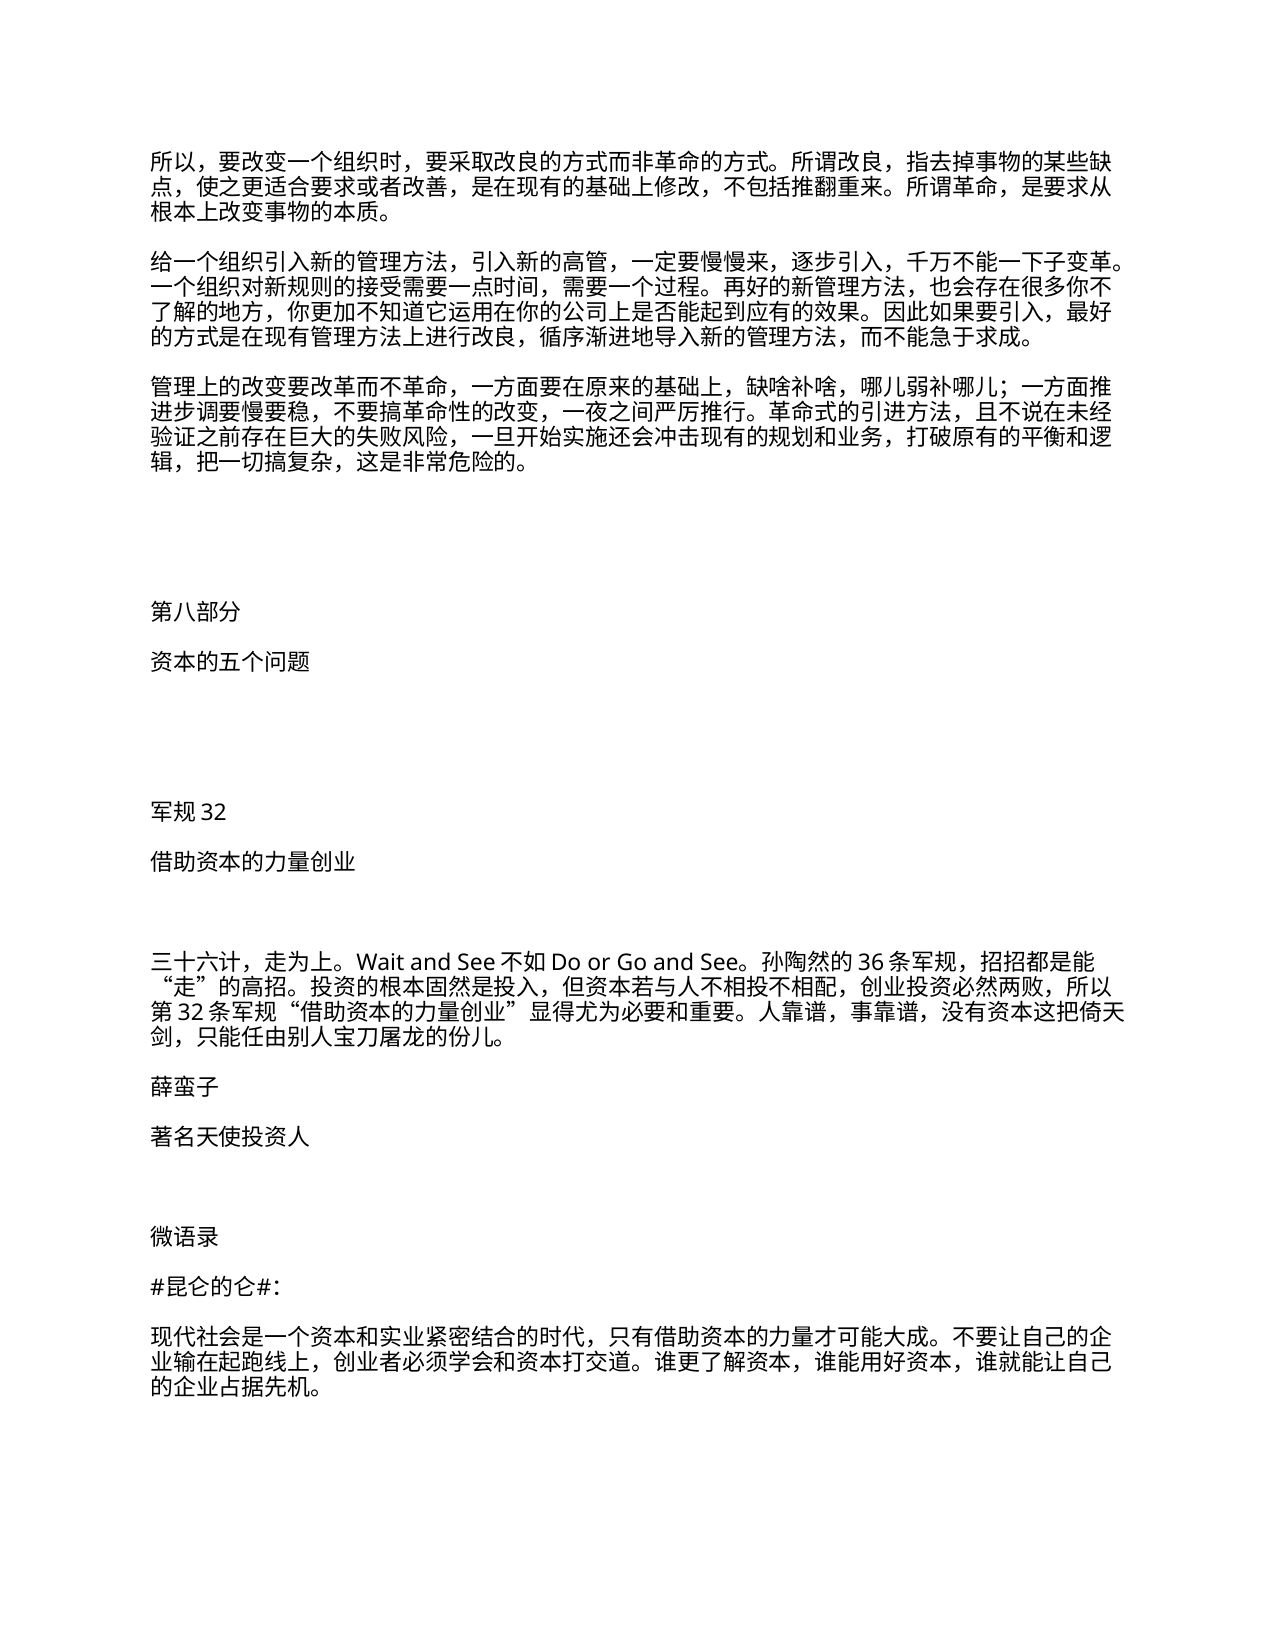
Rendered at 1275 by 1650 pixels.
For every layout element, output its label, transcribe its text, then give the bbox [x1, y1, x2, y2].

text 资本的五个问题 [150, 650, 1125, 675]
text 薛蛮子 [150, 1075, 1125, 1100]
text 第八部分 [150, 600, 1125, 625]
text 管理上的改变要改革而不革命，一方面要在原来的基础上，缺啥补啥，哪儿弱补哪儿；一方面推进步调要慢要稳，不要搞革命性的改变，一夜之间严厉推行。革命式的引进方法，且不说在未经验证之前存在巨大的失败风险，一旦开始实施还会冲击现有的规划和业务，打破原有的平衡和逻辑，把一切搞复杂，这是非常危险的。 [150, 375, 1125, 475]
text 给一个组织引入新的管理方法，引入新的高管，一定要慢慢来，逐步引入，千万不能一下子变革。一个组织对新规则的接受需要一点时间，需要一个过程。再好的新管理方法，也会存在很多你不了解的地方，你更加不知道它运用在你的公司上是否能起到应有的效果。因此如果要引入，最好的方式是在现有管理方法上进行改良，循序渐进地导入新的管理方法，而不能急于求成。 [150, 250, 1125, 350]
text 著名天使投资人 [150, 1125, 1125, 1150]
text 现代社会是一个资本和实业紧密结合的时代，只有借助资本的力量才可能大成。不要让自己的企业输在起跑线上，创业者必须学会和资本打交道。谁更了解资本，谁能用好资本，谁就能让自己的企业占据先机。 [150, 1325, 1125, 1400]
text 微语录 [150, 1225, 1125, 1250]
text 借助资本的力量创业 [150, 850, 1125, 875]
text 三十六计，走为上。Wait and See不如Do or Go and See。孙陶然的36条军规，招招都是能“走”的高招。投资的根本固然是投入，但资本若与人不相投不相配，创业投资必然两败，所以第32条军规“借助资本的力量创业”显得尤为必要和重要。人靠谱，事靠谱，没有资本这把倚天剑，只能任由别人宝刀屠龙的份儿。 [150, 950, 1125, 1050]
text #昆仑的仑#： [150, 1275, 1125, 1300]
text 军规32 [150, 800, 1125, 825]
text 所以，要改变一个组织时，要采取改良的方式而非革命的方式。所谓改良，指去掉事物的某些缺点，使之更适合要求或者改善，是在现有的基础上修改，不包括推翻重来。所谓革命，是要求从根本上改变事物的本质。 [150, 150, 1125, 225]
